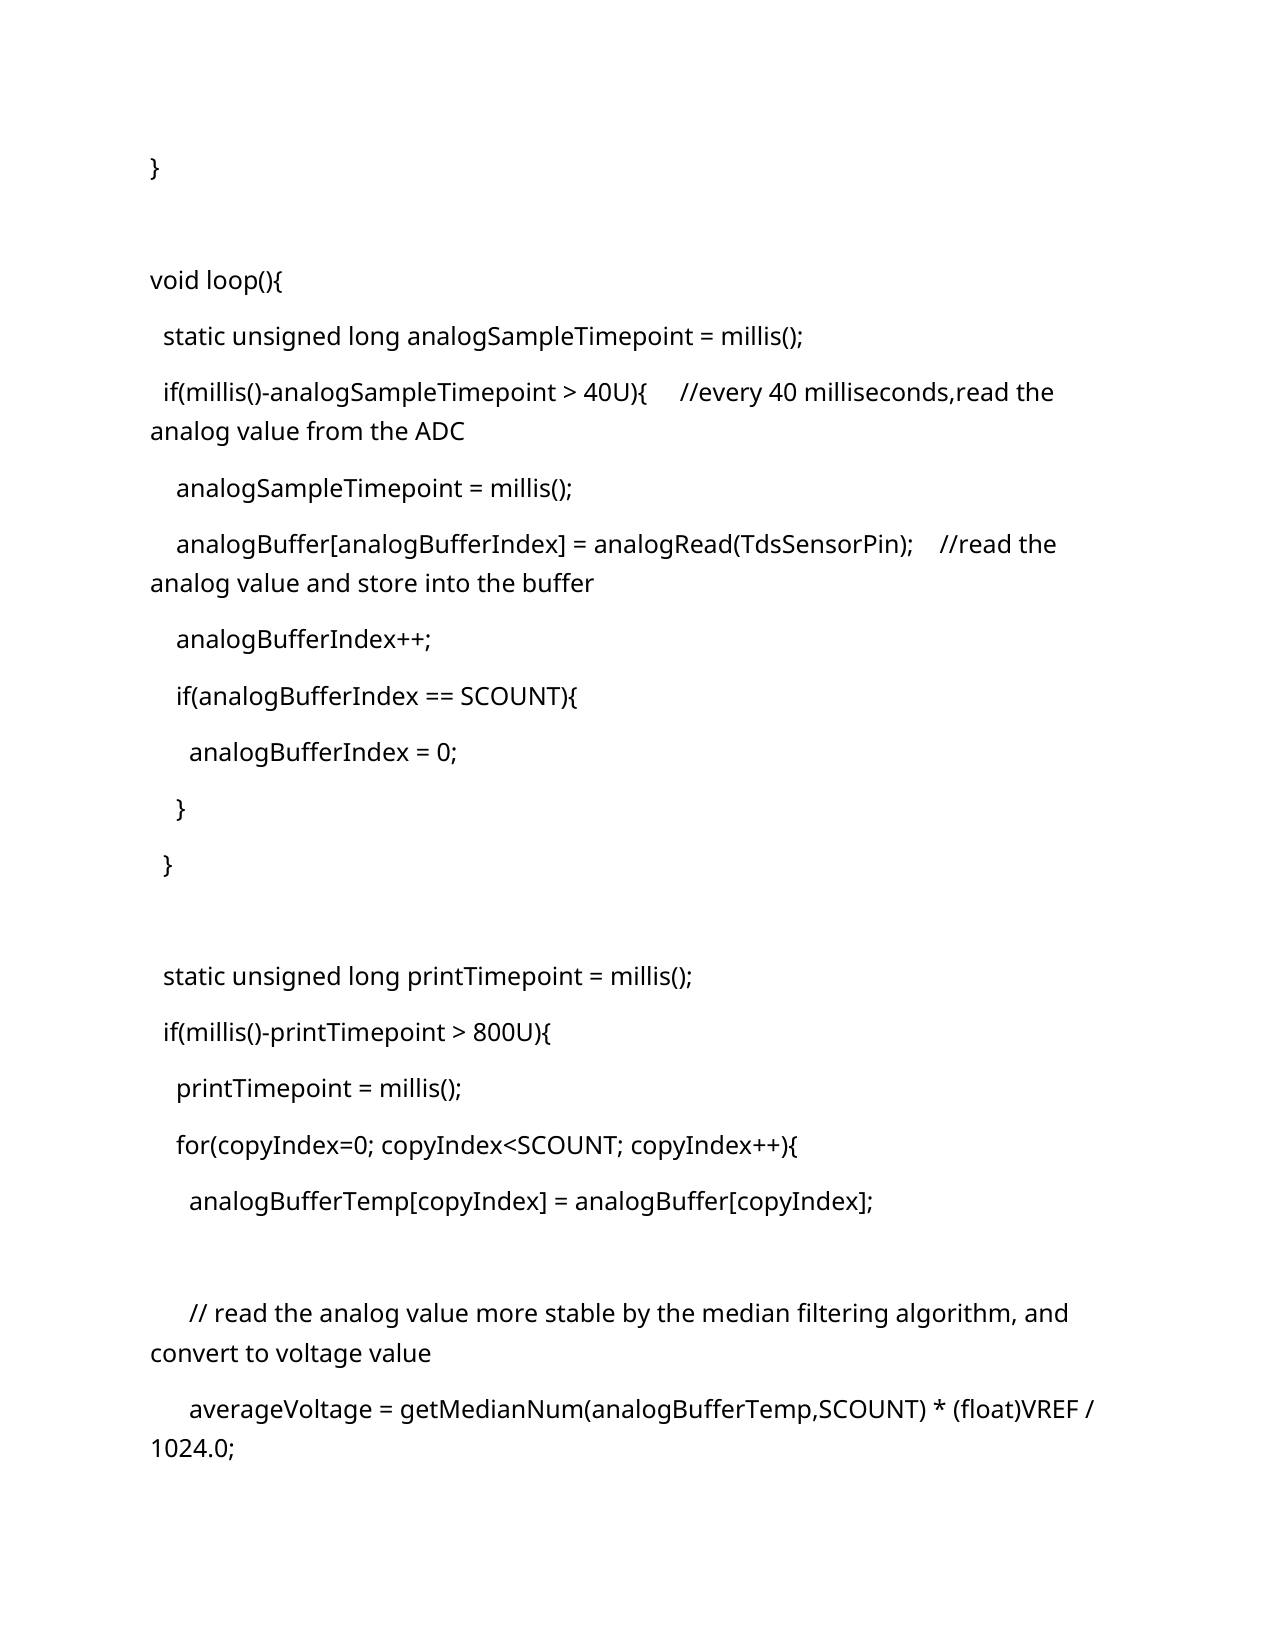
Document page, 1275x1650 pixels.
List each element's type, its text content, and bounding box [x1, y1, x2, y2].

text static unsigned long printTimepoint = millis(); [150, 959, 1125, 993]
text analogBuffer[analogBufferIndex] = analogRead(TdsSensorPin); //read the analog value and store into the buffer [150, 526, 1125, 600]
text if(analogBufferIndex == SCOUNT){ [150, 678, 1125, 712]
text // read the analog value more stable by the median filtering algorithm, and convert to voltage value [150, 1296, 1125, 1369]
text } [150, 150, 1125, 184]
text void loop(){ [150, 262, 1125, 296]
text printTimepoint = millis(); [150, 1071, 1125, 1105]
text for(copyIndex=0; copyIndex<SCOUNT; copyIndex++){ [150, 1127, 1125, 1161]
text averageVoltage = getMedianNum(analogBufferTemp,SCOUNT) * (float)VREF / 1024.0; [150, 1391, 1125, 1465]
text static unsigned long analogSampleTimepoint = millis(); [150, 318, 1125, 352]
text analogSampleTimepoint = millis(); [150, 470, 1125, 504]
text if(millis()-printTimepoint > 800U){ [150, 1015, 1125, 1049]
text if(millis()-analogSampleTimepoint > 40U){ //every 40 milliseconds,read the analog value from the ADC [150, 374, 1125, 448]
text } [150, 790, 1125, 824]
text analogBufferIndex++; [150, 622, 1125, 656]
text } [150, 847, 1125, 881]
text analogBufferTemp[copyIndex] = analogBuffer[copyIndex]; [150, 1183, 1125, 1217]
text analogBufferIndex = 0; [150, 734, 1125, 768]
